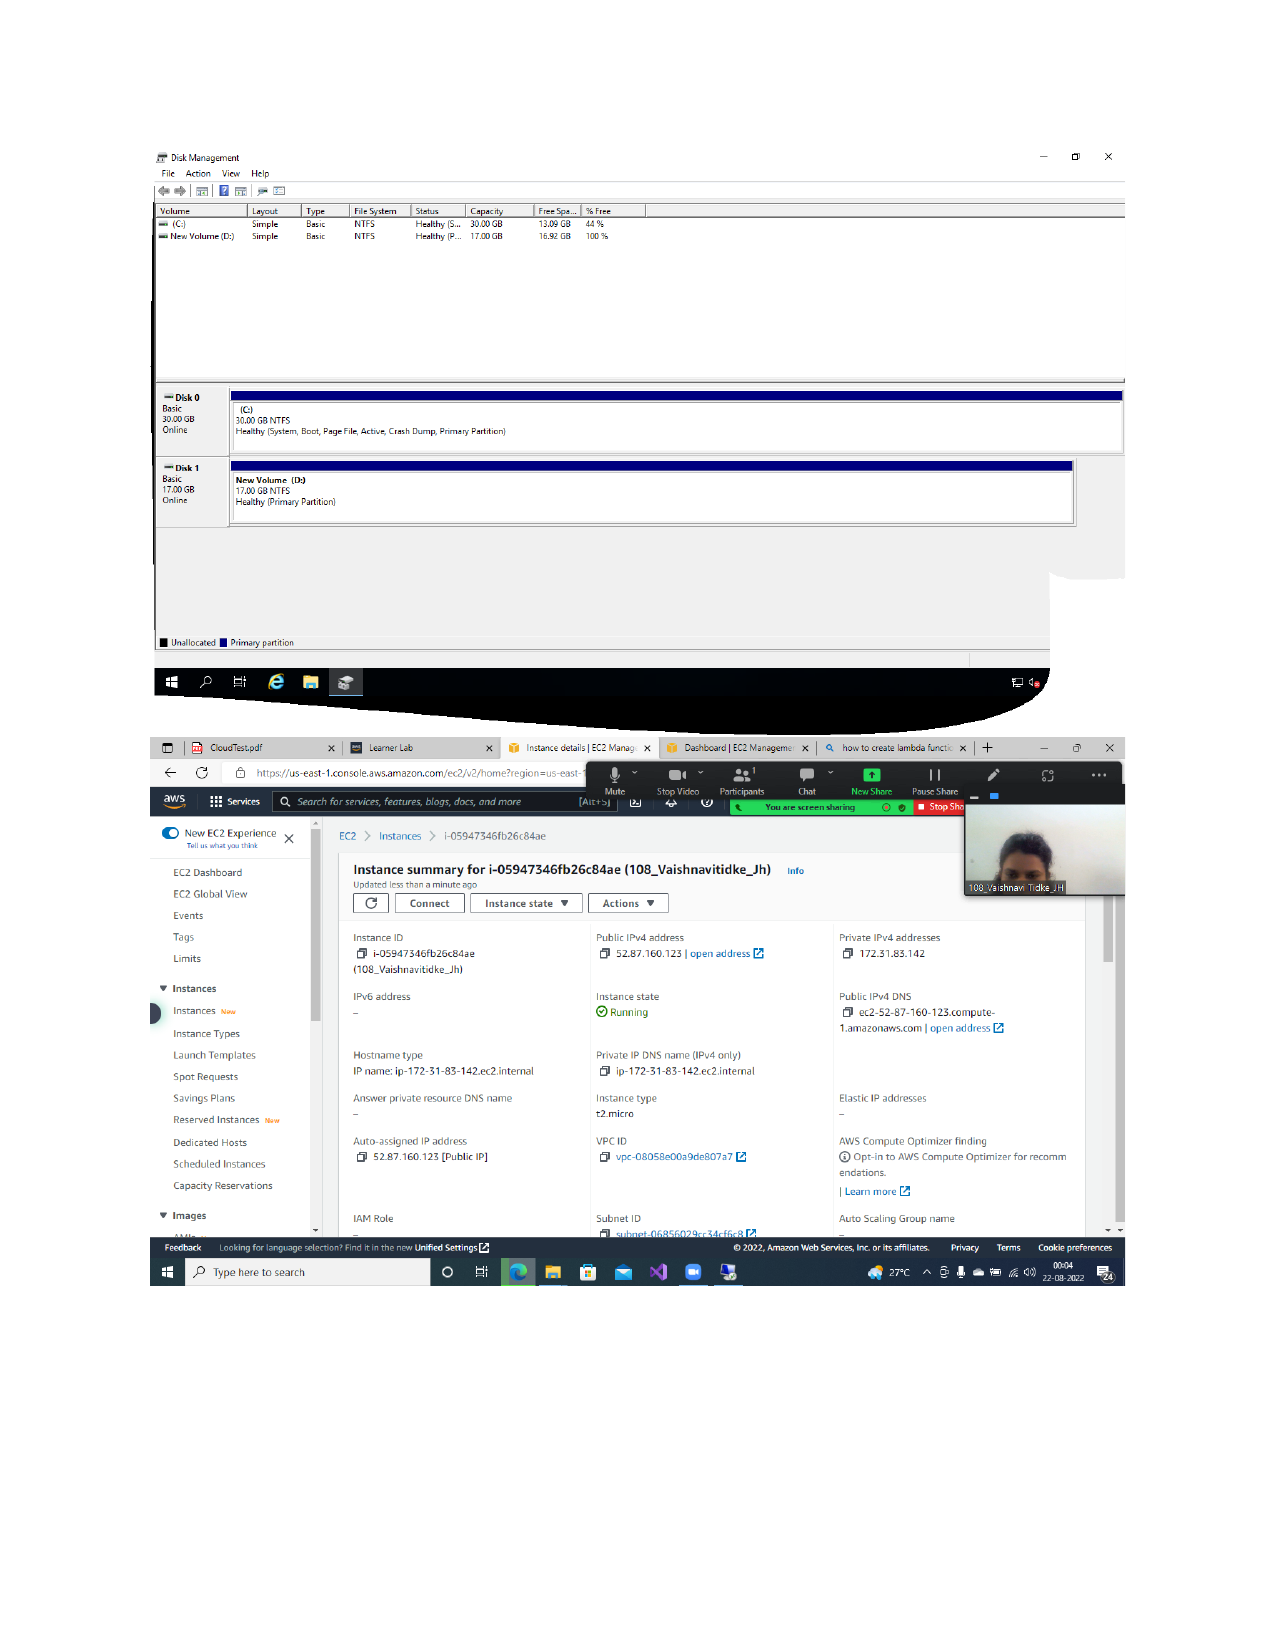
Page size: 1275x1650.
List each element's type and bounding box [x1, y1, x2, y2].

picture [150, 150, 1125, 735]
picture [150, 737, 1125, 1286]
